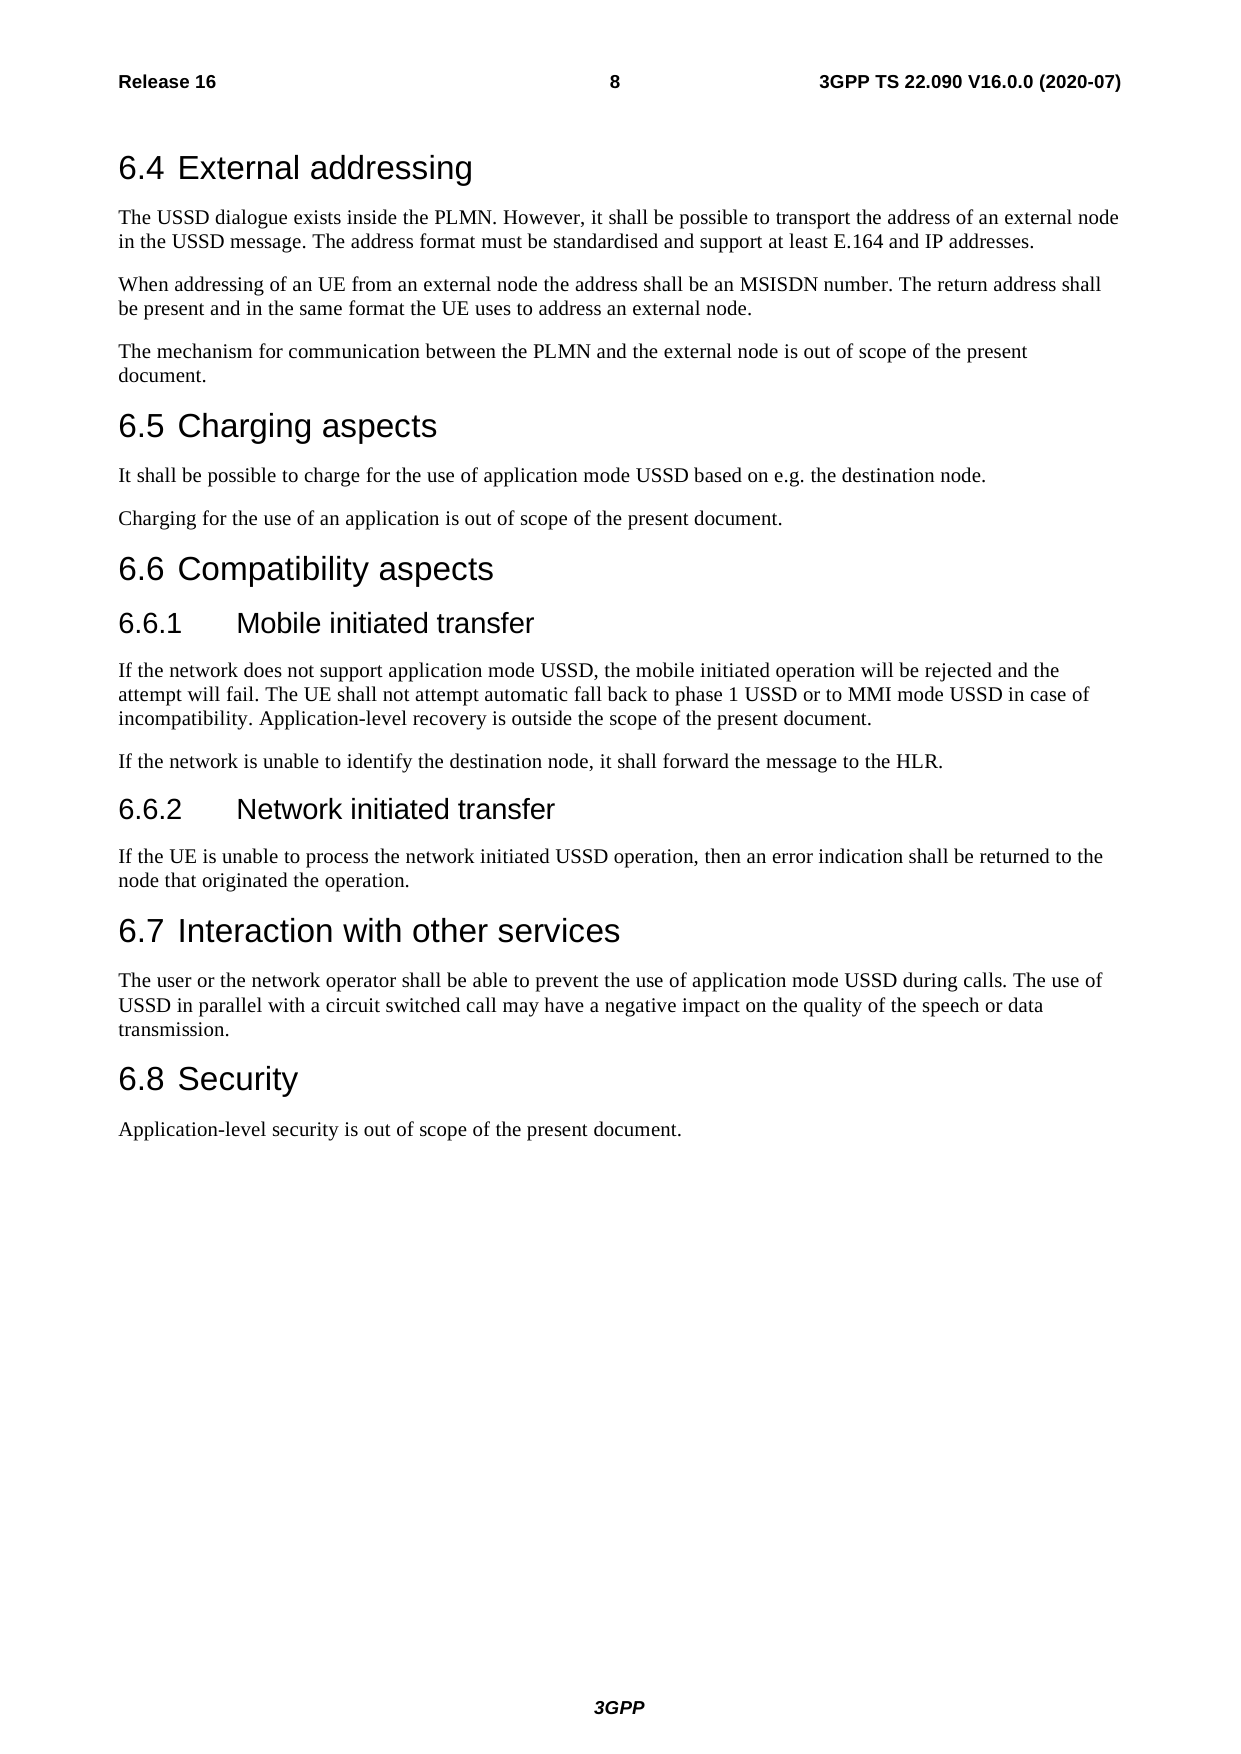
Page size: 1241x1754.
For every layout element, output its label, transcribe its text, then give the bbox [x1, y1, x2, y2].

subtitle 6.5 Charging aspects [118, 406, 1122, 444]
subtitle 6.4 External addressing [118, 148, 1122, 186]
text The mechanism for communication between the PLMN and the external node is out of scope of the present document. [118, 339, 1122, 387]
text If the UE is unable to process the network initiated USSD operation, then an error indication shall be returned to the node that originated the operation. [118, 844, 1122, 892]
text Charging for the use of an application is out of scope of the present document. [118, 506, 1122, 530]
subtitle 6.8 Security [118, 1059, 1122, 1098]
subtitle 6.6.1 Mobile initiated transfer [118, 606, 1122, 639]
text When addressing of an UE from an external node the address shall be an MSISDN number. The return address shall be present and in the same format the UE uses to address an external node. [118, 272, 1122, 320]
text It shall be possible to charge for the use of application mode USSD based on e.g. the destination node. [118, 463, 1122, 487]
text If the network does not support application mode USSD, the mobile initiated operation will be rejected and the attempt will fail. The UE shall not attempt automatic fall back to phase 1 USSD or to MMI mode USSD in case of incompatibility. Application-level recovery is outside the scope of the present document. [118, 658, 1122, 730]
text The user or the network operator shall be able to prevent the use of application mode USSD during calls. The use of USSD in parallel with a circuit switched call may have a negative impact on the quality of the speech or data transmission. [118, 968, 1122, 1041]
text If the network is unable to identify the destination node, it shall forward the message to the HLR. [118, 749, 1122, 773]
subtitle 6.6.2 Network initiated transfer [118, 792, 1122, 825]
subtitle 6.7 Interaction with other services [118, 911, 1122, 949]
subtitle 6.6 Compatibility aspects [118, 548, 1122, 587]
text Application-level security is out of scope of the present document. [118, 1117, 1122, 1141]
text The USSD dialogue exists inside the PLMN. However, it shall be possible to transport the address of an external node in the USSD message. The address format must be standardised and support at least E.164 and IP addresses. [118, 205, 1122, 253]
